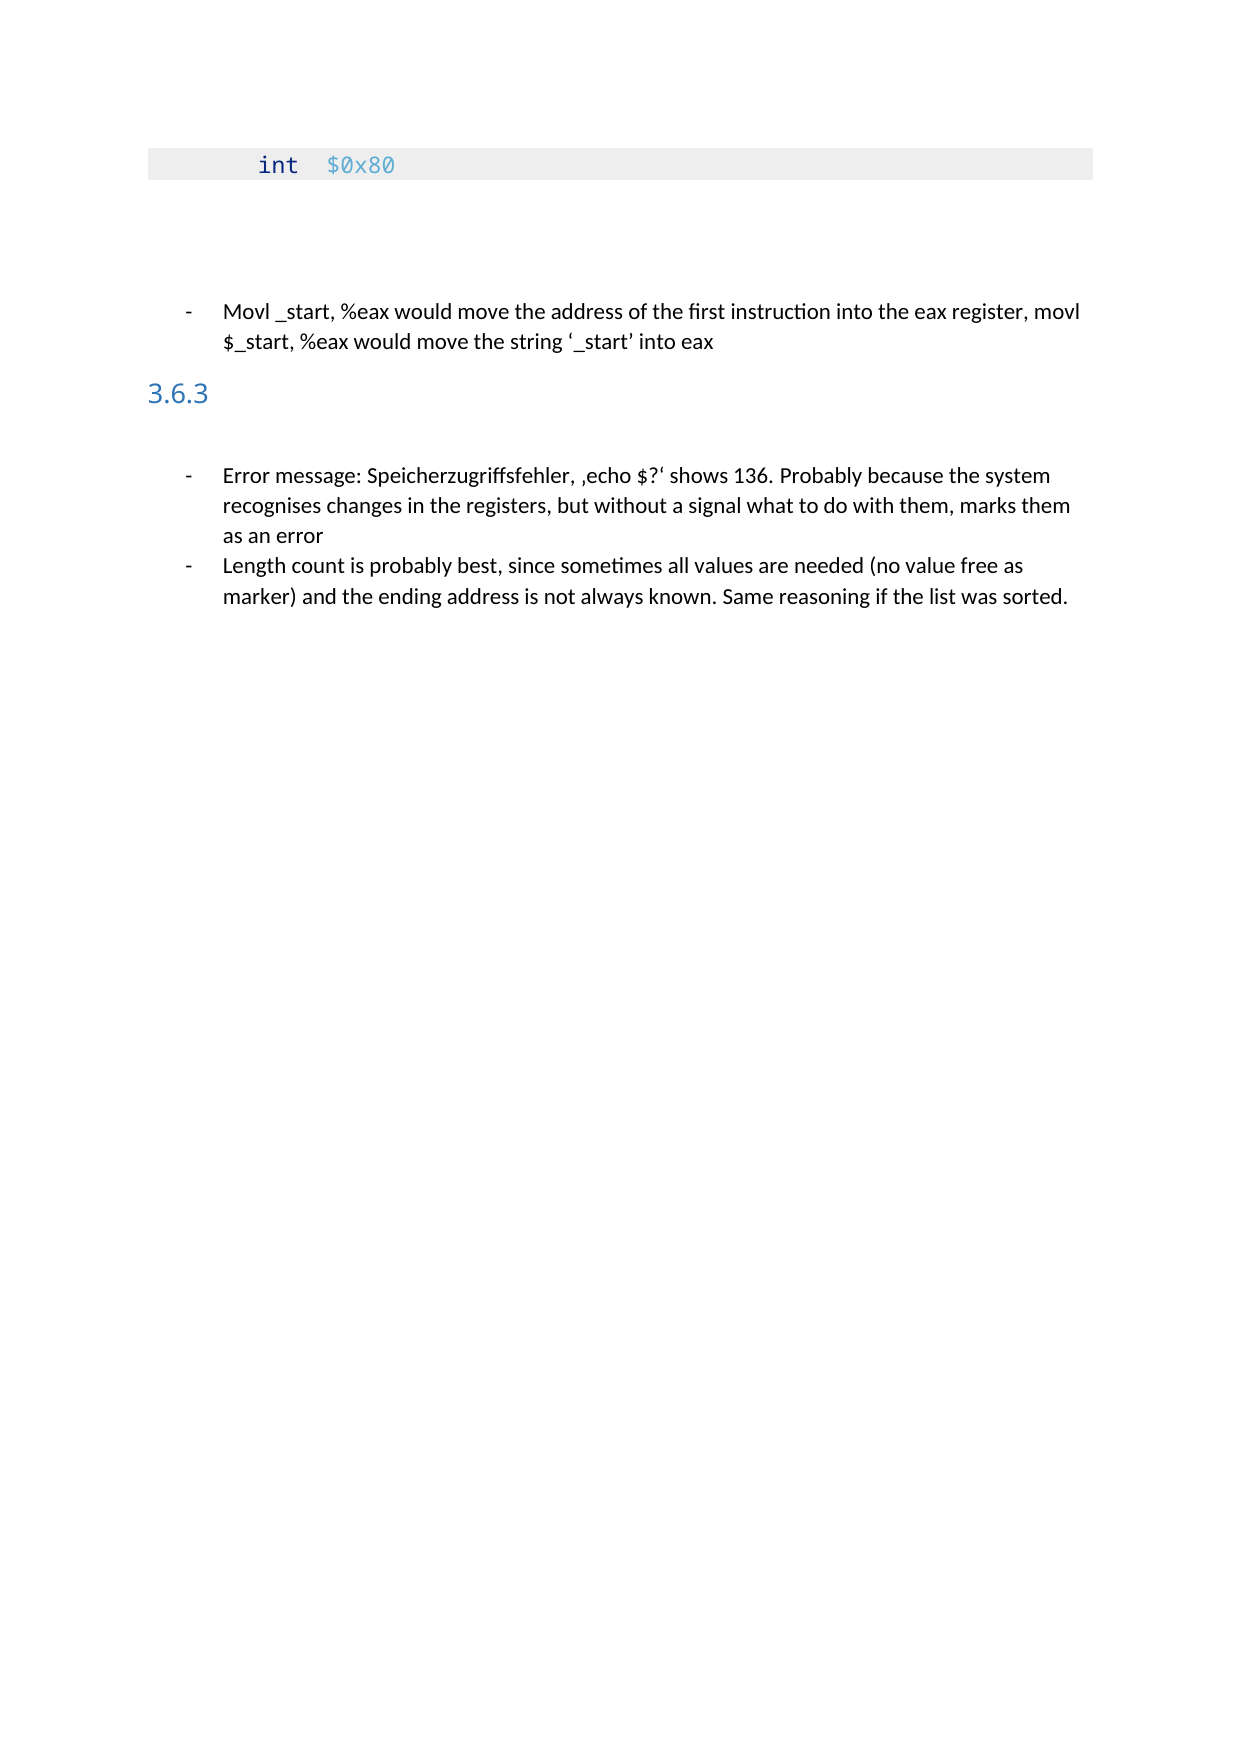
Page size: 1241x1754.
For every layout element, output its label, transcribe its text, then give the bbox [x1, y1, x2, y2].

list Error message: Speicherzugriffsfehler, ‚echo $?‘ shows 136. Probably because the system recognises changes in the registers, but without a signal what to do with them, marks them as an error [185, 461, 1093, 549]
list Length count is probably best, since sometimes all values are needed (no value free as marker) and the ending address is not always known. Same reasoning if the list was sorted. [185, 552, 1093, 610]
list Movl _start, %eax would move the address of the first instruction into the eax register, movl $_start, %eax would move the string ‘_start’ into eax [185, 297, 1093, 356]
text int $0x80 [148, 148, 1093, 180]
subtitle 3.6.3 [148, 374, 1093, 411]
